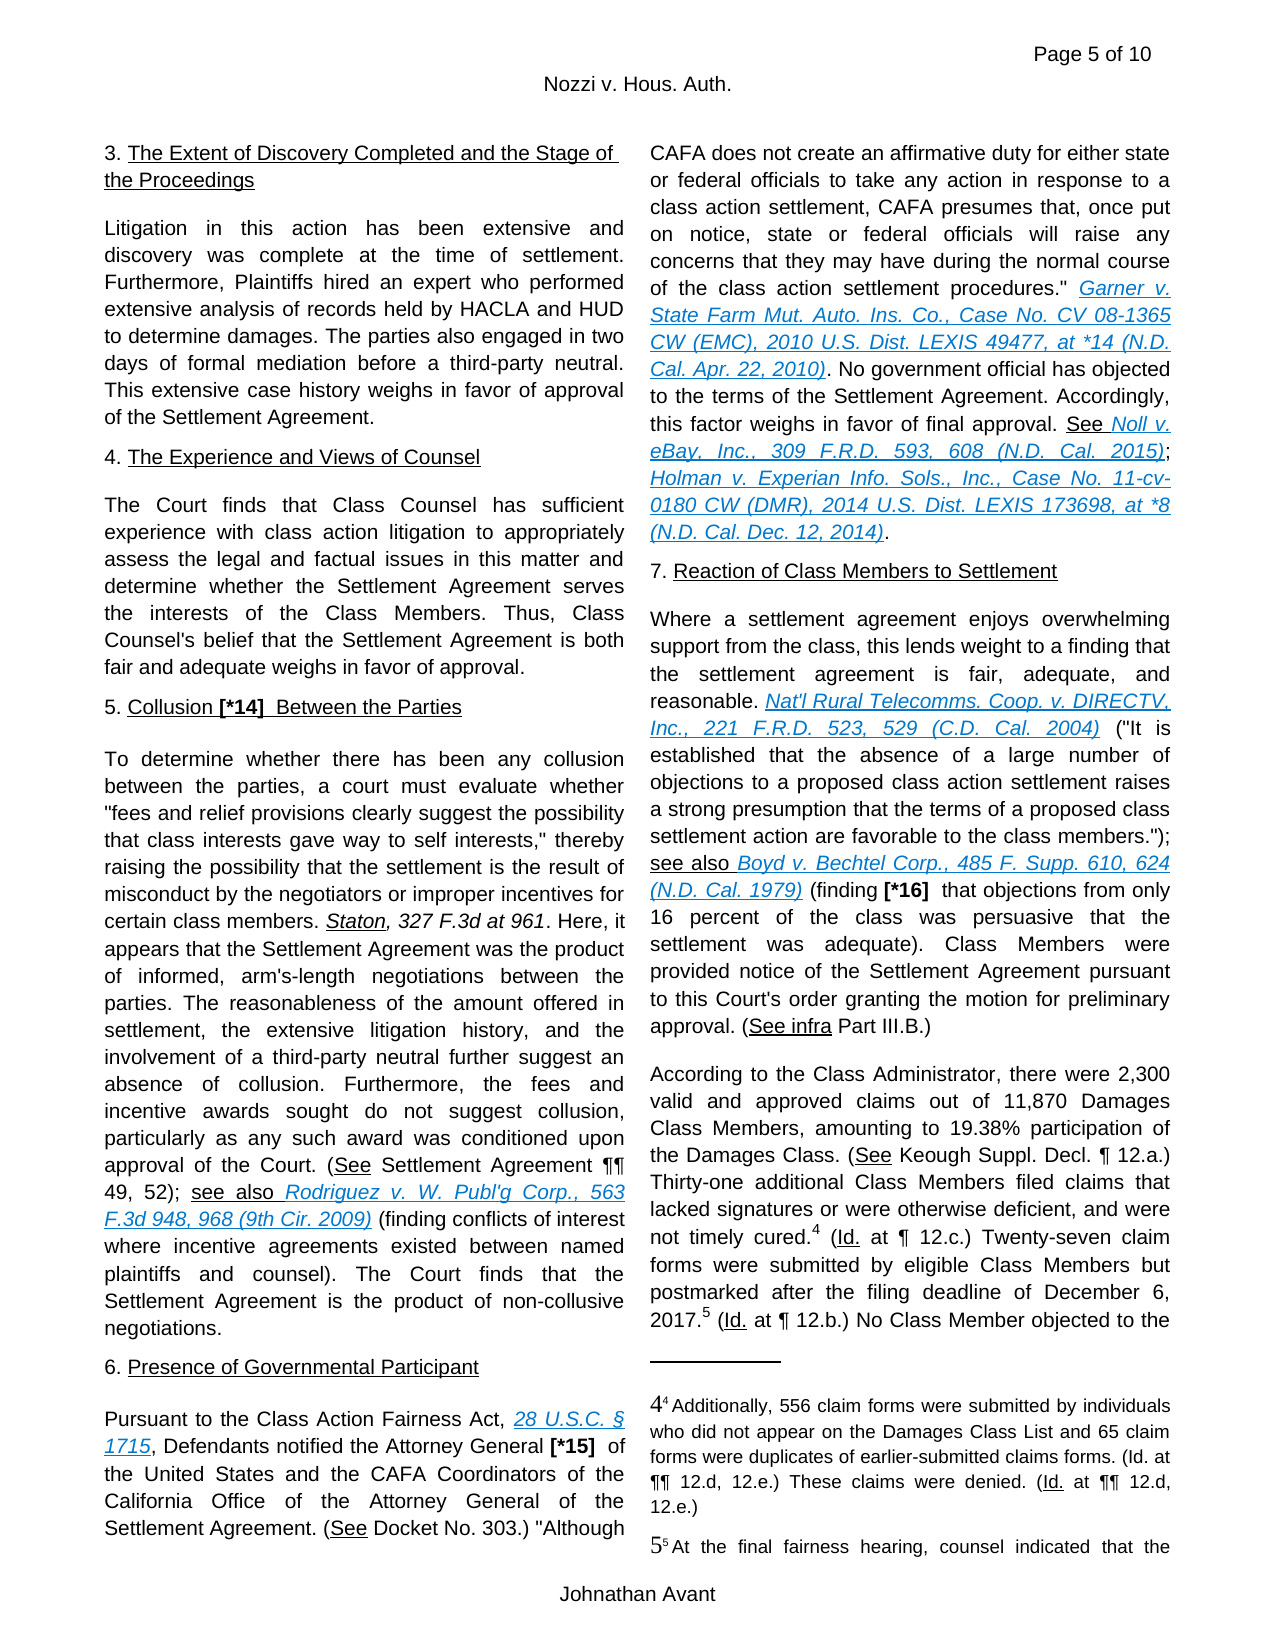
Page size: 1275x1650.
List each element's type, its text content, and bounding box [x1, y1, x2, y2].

text Pursuant to the Class Action Fairness Act, 28 U.S.C. § 1715, Defendants notified the Attorney General [*15] of the United States and the CAFA Coordinators of the California Office of the Attorney General of the Settlement Agreement. (See Docket No. 303.) "Although CAFA does not create an affirmative duty for either state or federal officials to take any action in response to a class action settlement, CAFA presumes that, once put on notice, state or federal officials will raise any concerns that they may have during the normal course of the class action settlement procedures." Garner v. State Farm Mut. Auto. Ins. Co., Case No. CV 08-1365 CW (EMC), 2010 U.S. Dist. LEXIS 49477, at *14 (N.D. Cal. Apr. 22, 2010). No government official has objected to the terms of the Settlement Agreement. Accordingly, this factor weighs in favor of final approval. See Noll v. eBay, Inc., 309 F.R.D. 593, 608 (N.D. Cal. 2015); Holman v. Experian Info. Sols., Inc., Case No. 11-cv-0180 CW (DMR), 2014 U.S. Dist. LEXIS 173698, at *8 (N.D. Cal. Dec. 12, 2014). [650, 352, 1171, 487]
text Where a settlement agreement enjoys overwhelming support from the class, this lends weight to a finding that the settlement agreement is fair, adequate, and reasonable. Nat'l Rural Telecomms. Coop. v. DIRECTV, Inc., 221 F.R.D. 523, 529 (C.D. Cal. 2004) ("It is established that the absence of a large number of objections to a proposed class action settlement raises a strong presumption that the terms of a proposed class settlement action are favorable to the class members."); see also Boyd v. Bechtel Corp., 485 F. Supp. 610, 624 (N.D. Cal. 1979) (finding [*16] that objections from only 16 percent of the class was persuasive that the settlement was adequate). Class Members were provided notice of the Settlement Agreement pursuant to this Court's order granting the motion for preliminary approval. (See infra Part III.B.) [650, 604, 1171, 1037]
text 6. Presence of Governmental Participant [104, 1352, 625, 1379]
text 7. Reaction of Class Members to Settlement [650, 556, 1171, 583]
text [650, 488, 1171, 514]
text The Court finds that Class Counsel has sufficient experience with class action litigation to appropriately assess the legal and factual issues in this matter and determine whether the Settlement Agreement serves the interests of the Class Members. Thus, Class Counsel's belief that the Settlement Agreement is both fair and adequate weighs in favor of approval. [104, 489, 625, 679]
text To determine whether there has been any collusion between the parties, a court must evaluate whether "fees and relief provisions clearly suggest the possibility that class interests gave way to self interests," thereby raising the possibility that the settlement is the result of misconduct by the negotiators or improper incentives for certain class members. Staton, 327 F.3d at 961. Here, it appears that the Settlement Agreement was the product of informed, arm's-length negotiations between the parties. The reasonableness of the amount offered in settlement, the extensive litigation history, and the involvement of a third-party neutral further suggest an absence of collusion. Furthermore, the fees and incentive awards sought do not suggest collusion, particularly as any such award was conditioned upon approval of the Court. (See Settlement Agreement ¶¶ 49, 52); see also Rodriguez v. W. Publ'g Corp., 563 F.3d 948, 968 (9th Cir. 2009) (finding conflicts of interest where incentive agreements existed between named plaintiffs and counsel). The Court finds that the Settlement Agreement is the product of non-collusive negotiations. [104, 744, 625, 1339]
text Pursuant to the Class Action Fairness Act, 28 U.S.C. § 1715, Defendants notified the Attorney General [*15] of the United States and the CAFA Coordinators of the California Office of the Attorney General of the Settlement Agreement. (See Docket No. 303.) "Although CAFA does not create an affirmative duty for either state or federal officials to take any action in response to a class action settlement, CAFA presumes that, once put on notice, state or federal officials will raise any concerns that they may have during the normal course of the class action settlement procedures." Garner v. State Farm Mut. Auto. Ins. Co., Case No. CV 08-1365 CW (EMC), 2010 U.S. Dist. LEXIS 49477, at *14 (N.D. Cal. Apr. 22, 2010). No government official has objected to the terms of the Settlement Agreement. Accordingly, this factor weighs in favor of final approval. See Noll v. eBay, Inc., 309 F.R.D. 593, 608 (N.D. Cal. 2015); Holman v. Experian Info. Sols., Inc., Case No. 11-cv-0180 CW (DMR), 2014 U.S. Dist. LEXIS 173698, at *8 (N.D. Cal. Dec. 12, 2014). [650, 137, 1171, 324]
text Litigation in this action has been extensive and discovery was complete at the time of settlement. Furthermore, Plaintiffs hired an expert who performed extensive analysis of records held by HACLA and HUD to determine damages. The parties also engaged in two days of formal mediation before a third-party neutral. This extensive case history weighs in favor of approval of the Settlement Agreement. [104, 212, 625, 429]
text Pursuant to the Class Action Fairness Act, 28 U.S.C. § 1715, Defendants notified the Attorney General [*15] of the United States and the CAFA Coordinators of the California Office of the Attorney General of the Settlement Agreement. (See Docket No. 303.) "Although CAFA does not create an affirmative duty for either state or federal officials to take any action in response to a class action settlement, CAFA presumes that, once put on notice, state or federal officials will raise any concerns that they may have during the normal course of the class action settlement procedures." Garner v. State Farm Mut. Auto. Ins. Co., Case No. CV 08-1365 CW (EMC), 2010 U.S. Dist. LEXIS 49477, at *14 (N.D. Cal. Apr. 22, 2010). No government official has objected to the terms of the Settlement Agreement. Accordingly, this factor weighs in favor of final approval. See Noll v. eBay, Inc., 309 F.R.D. 593, 608 (N.D. Cal. 2015); Holman v. Experian Info. Sols., Inc., Case No. 11-cv-0180 CW (DMR), 2014 U.S. Dist. LEXIS 173698, at *8 (N.D. Cal. Dec. 12, 2014). [104, 1404, 625, 1539]
text 5. Collusion [*14] Between the Parties [104, 692, 625, 719]
text 4. The Experience and Views of Counsel [104, 442, 625, 469]
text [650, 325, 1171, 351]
text 3. The Extent of Discovery Completed and the Stage of the Proceedings [104, 137, 625, 192]
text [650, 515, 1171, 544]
